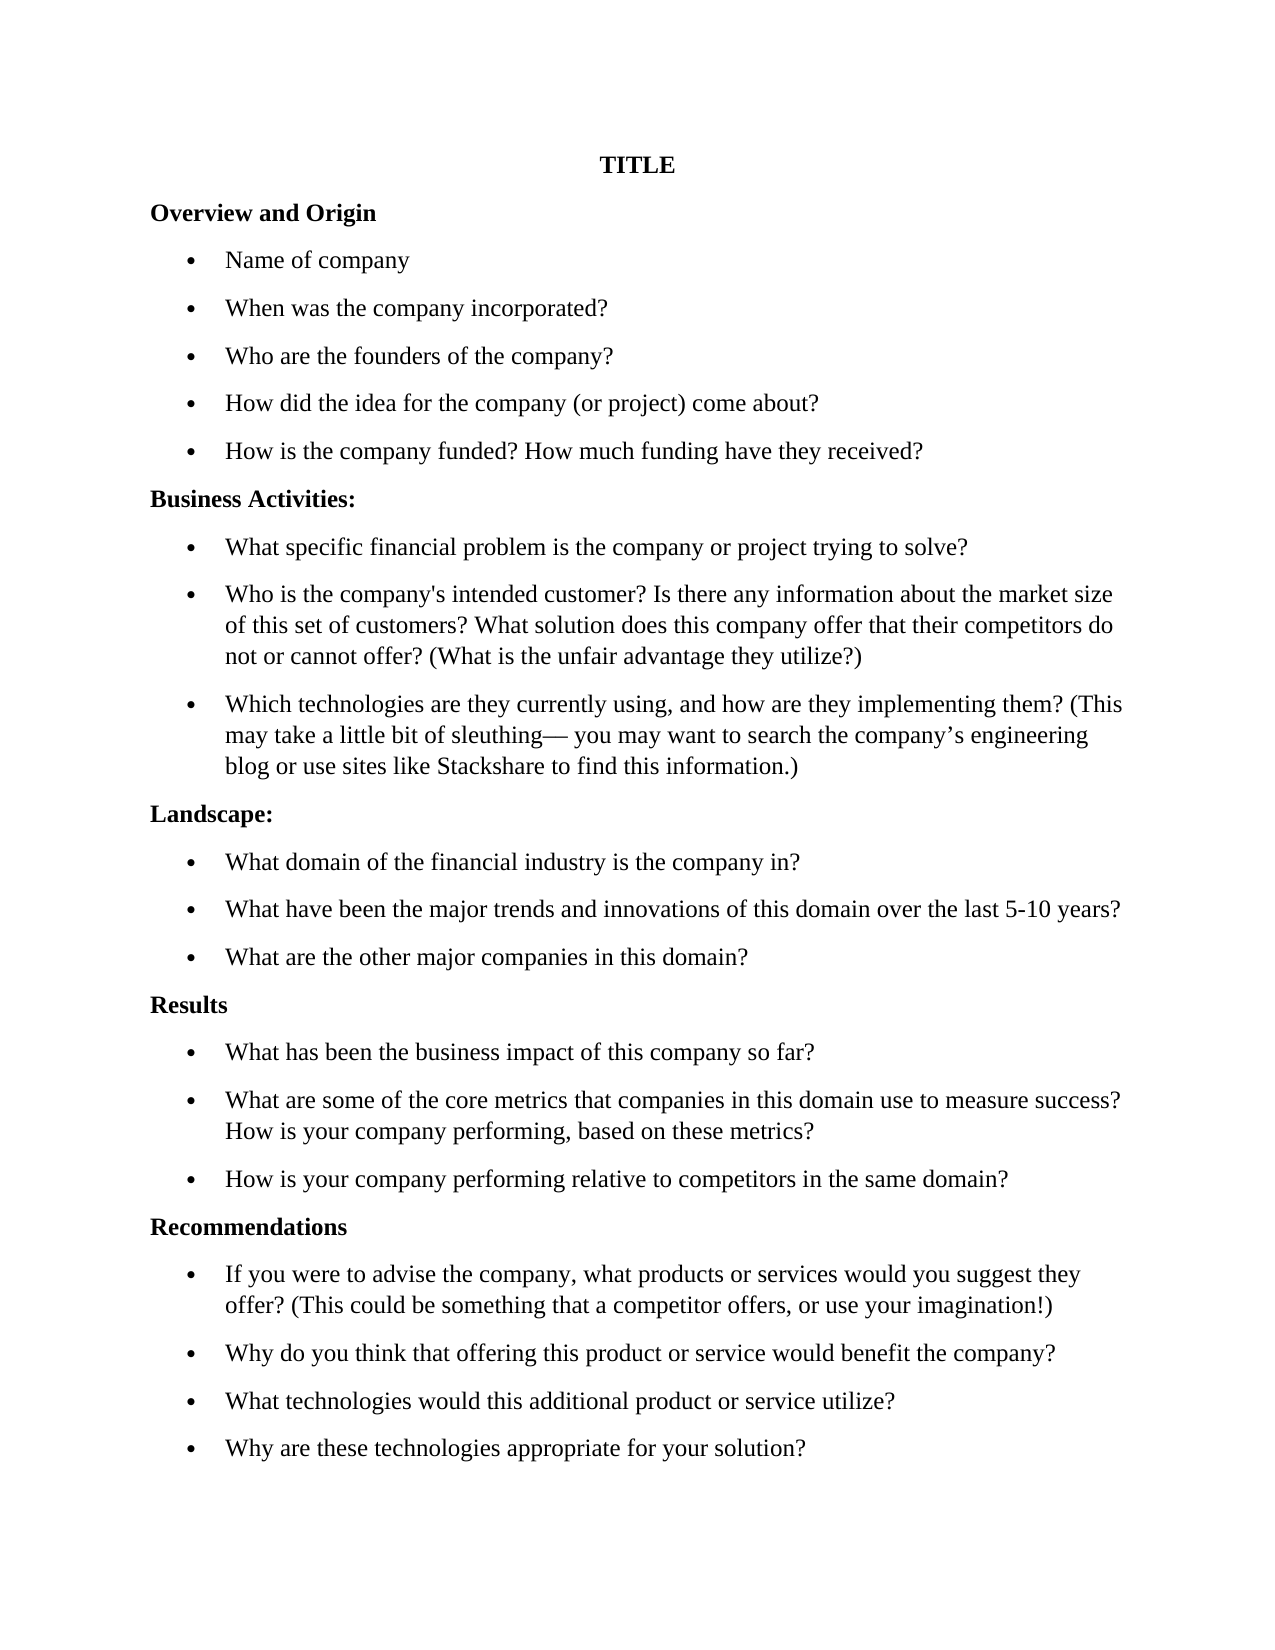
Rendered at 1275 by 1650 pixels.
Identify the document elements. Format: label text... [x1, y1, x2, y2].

list What has been the business impact of this company so far? [187, 1037, 1125, 1066]
text Recommendations [150, 1212, 1125, 1240]
text TITLE [150, 150, 1125, 179]
list How is the company funded? How much funding have they received? [187, 436, 1125, 465]
list Why do you think that offering this product or service would benefit the company? [187, 1338, 1125, 1367]
text Results [150, 990, 1125, 1018]
list What specific financial problem is the company or project trying to solve? [187, 532, 1125, 560]
list Name of company [187, 245, 1125, 274]
list When was the company incorporated? [187, 293, 1125, 322]
list How is your company performing relative to competitors in the same domain? [187, 1164, 1125, 1193]
text Landscape: [150, 799, 1125, 828]
list Which technologies are they currently using, and how are they implementing them? (This may take a little bit of sleuthing–– you may want to search the company’s engineering blog or use sites like Stackshare to find this information.) [187, 689, 1125, 780]
list What domain of the financial industry is the company in? [187, 847, 1125, 875]
list What are the other major companies in this domain? [187, 942, 1125, 971]
list What technologies would this additional product or service utilize? [187, 1386, 1125, 1414]
list Who are the founders of the company? [187, 341, 1125, 369]
text Overview and Origin [150, 198, 1125, 226]
text Business Activities: [150, 484, 1125, 513]
list Who is the company's intended customer? Is there any information about the market size of this set of customers? What solution does this company offer that their competitors do not or cannot offer? (What is the unfair advantage they utilize?) [187, 579, 1125, 670]
list If you were to advise the company, what products or services would you suggest they offer? (This could be something that a competitor offers, or use your imagination!) [187, 1259, 1125, 1319]
list Why are these technologies appropriate for your solution? [187, 1433, 1125, 1462]
list How did the idea for the company (or project) come about? [187, 388, 1125, 417]
list What have been the major trends and innovations of this domain over the last 5-10 years? [187, 894, 1125, 923]
list What are some of the core metrics that companies in this domain use to measure success? How is your company performing, based on these metrics? [187, 1085, 1125, 1145]
